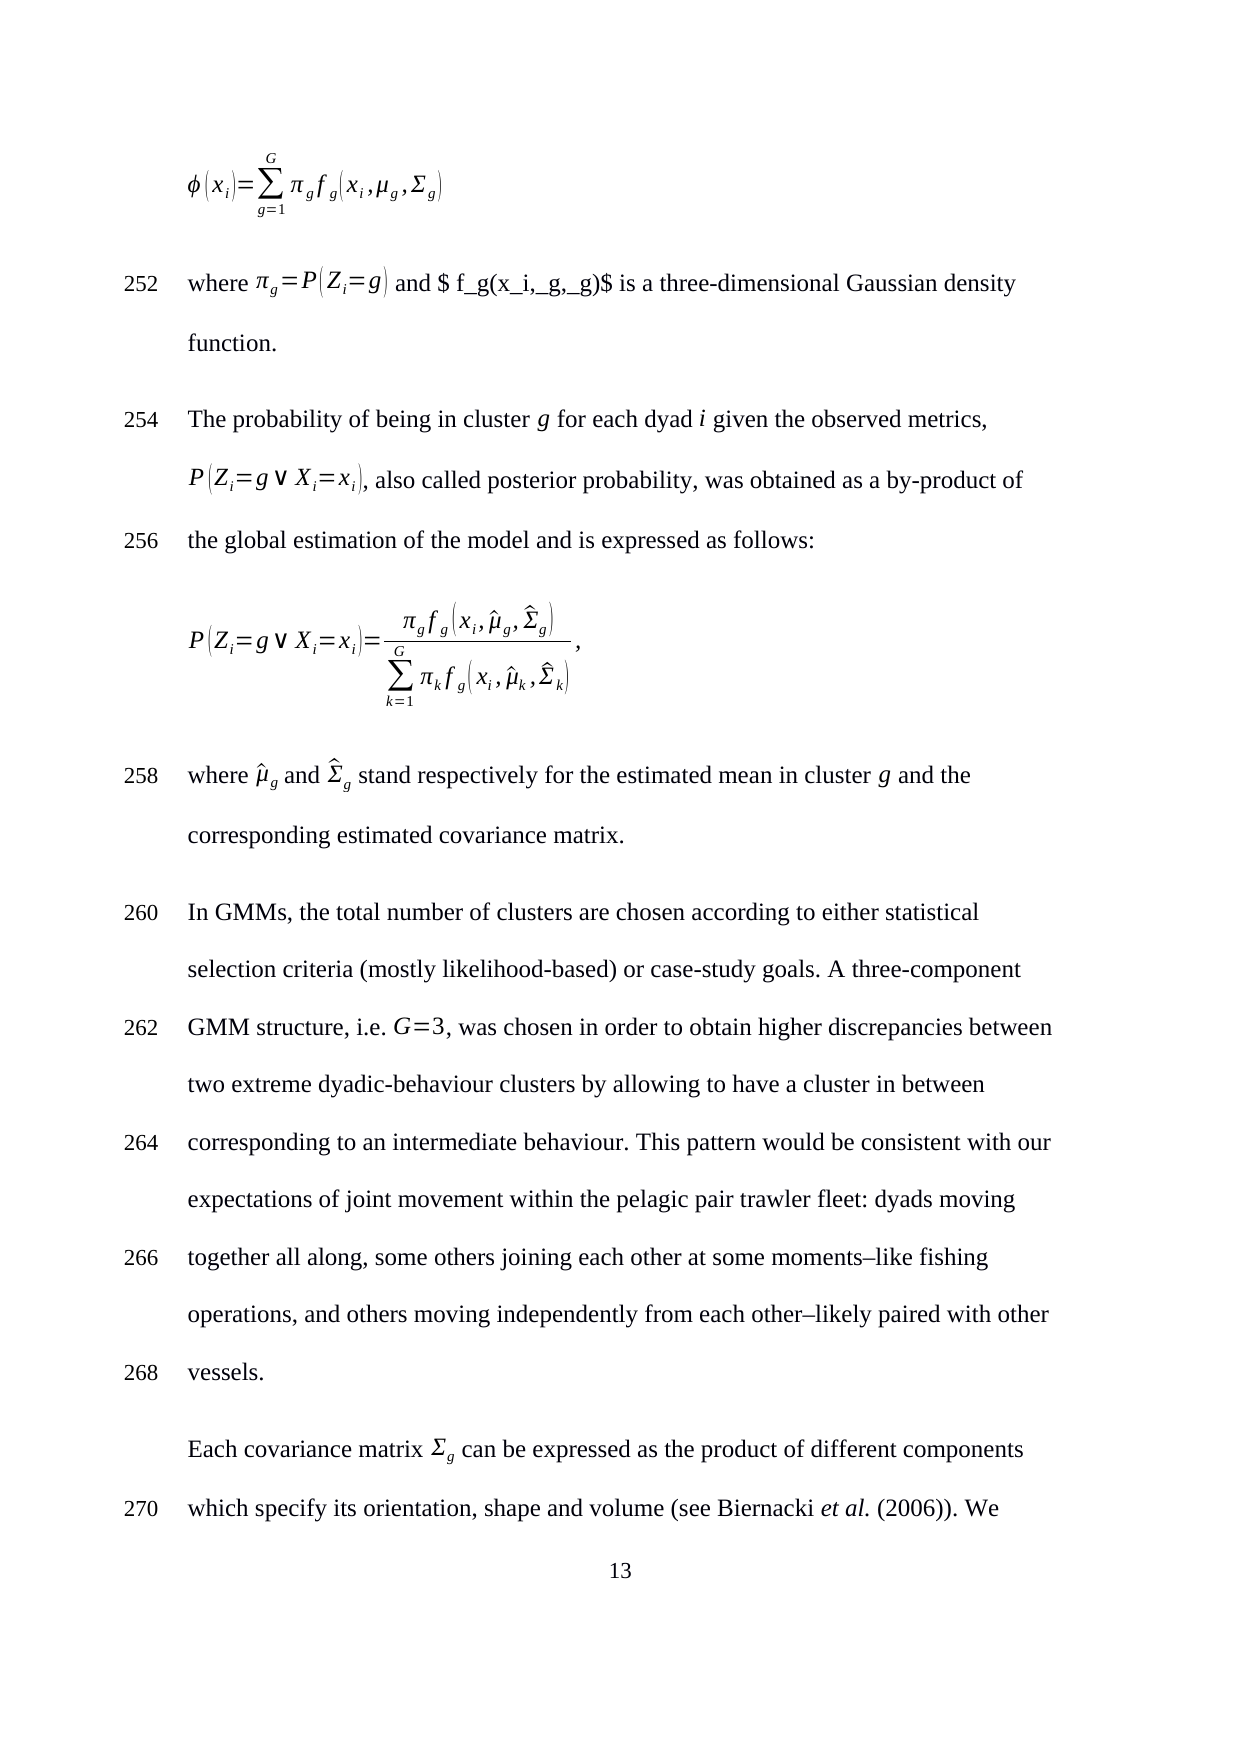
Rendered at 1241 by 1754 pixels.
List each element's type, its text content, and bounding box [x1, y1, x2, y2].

text In GMMs, the total number of clusters are chosen according to either statistical selection criteria (mostly likelihood-based) or case-study goals. A three-component GMM structure, i.e. , was chosen in order to obtain higher discrepancies between two extreme dyadic-behaviour clusters by allowing to have a cluster in between corresponding to an intermediate behaviour. This pattern would be consistent with our expectations of joint movement within the pelagic pair trawler fleet: dyads moving together all along, some others joining each other at some moments–like fishing operations, and others moving independently from each other–likely paired with other vessels. [187, 897, 1053, 1386]
text The probability of being in cluster for each dyad given the observed metrics, , also called posterior probability, was obtained as a by-product of the global estimation of the model and is expressed as follows: [187, 404, 1053, 554]
text where and stand respectively for the estimated mean in cluster and the corresponding estimated covariance matrix. [187, 758, 1053, 849]
text where and $ f_g(x_i,_g,_g)$ is a three-dimensional Gaussian density function. [187, 265, 1053, 357]
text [187, 1433, 1053, 1522]
